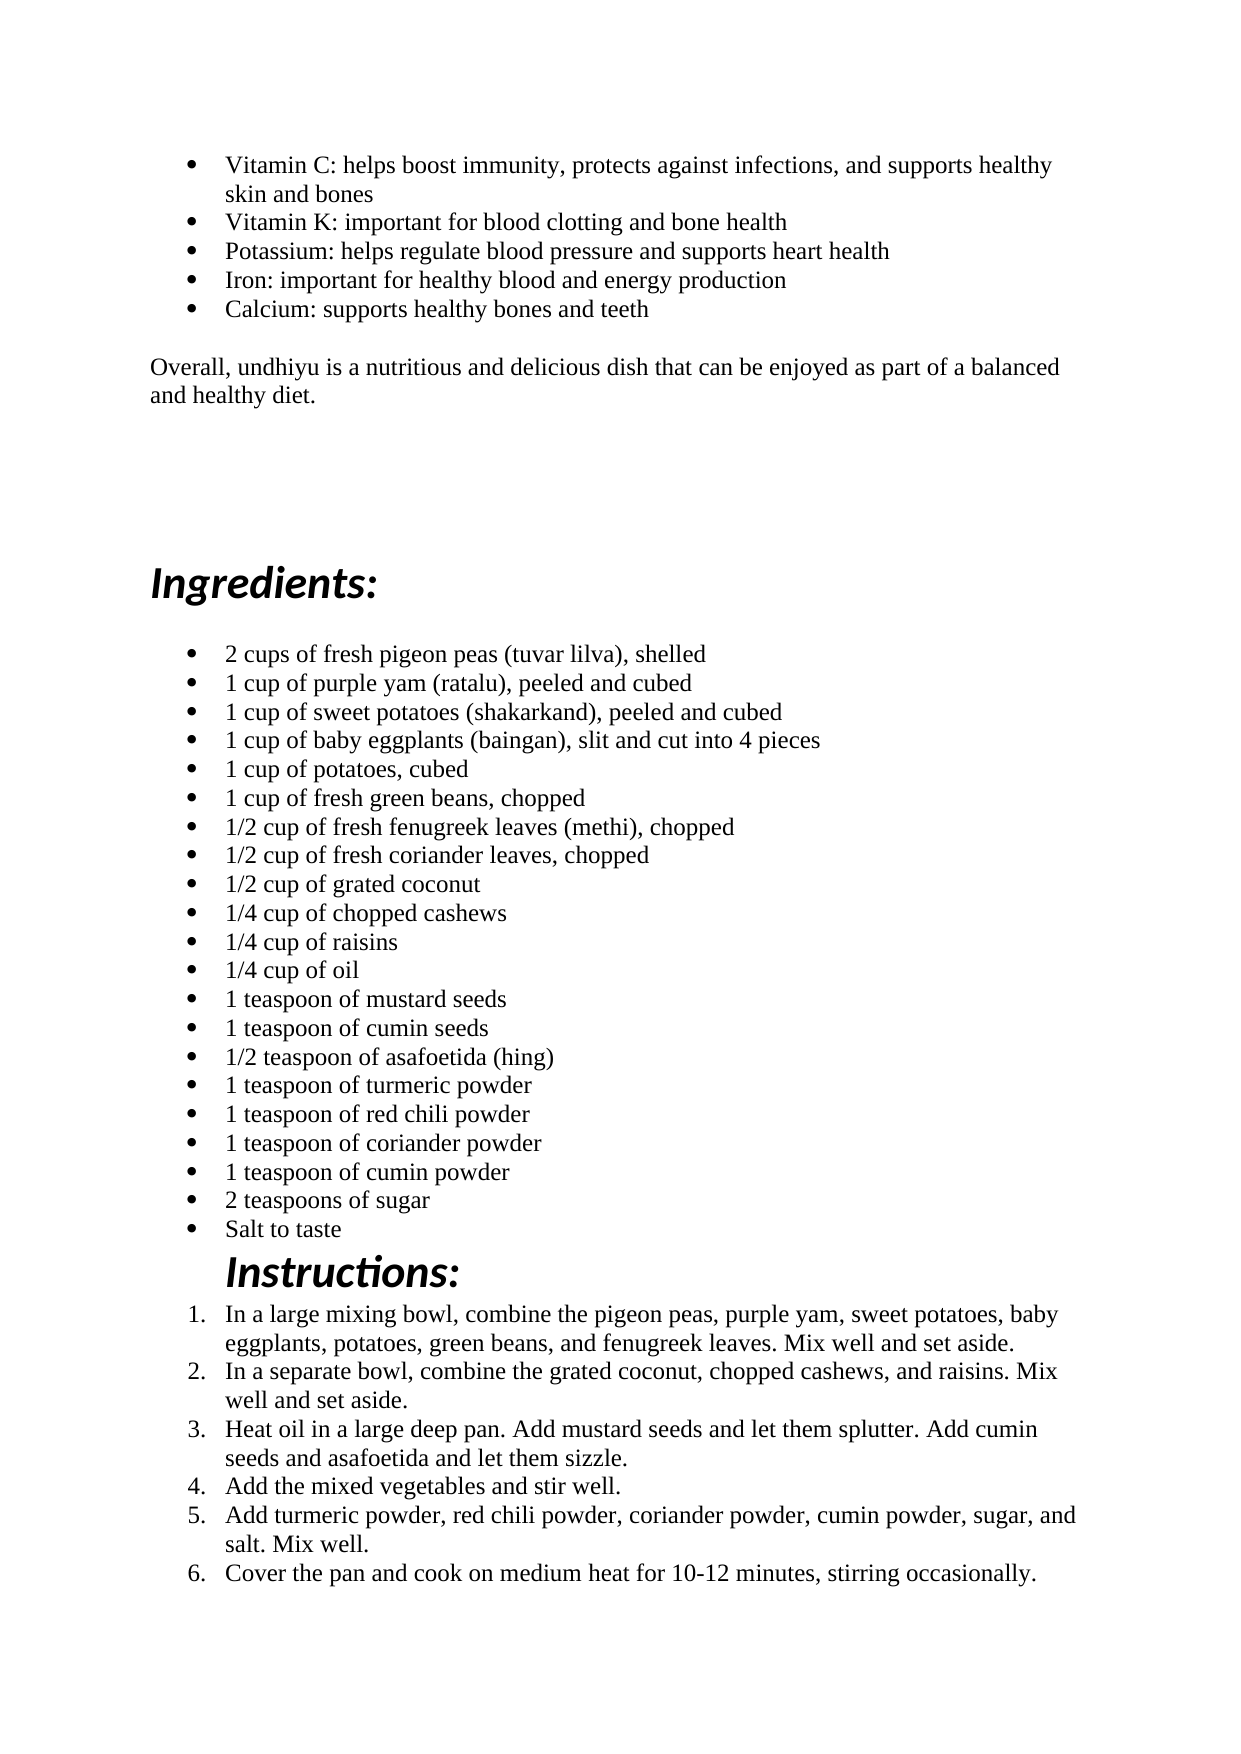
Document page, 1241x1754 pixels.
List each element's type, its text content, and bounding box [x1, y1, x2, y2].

list 1 teaspoon of cumin powder [187, 1157, 1090, 1186]
list 2 cups of fresh pigeon peas (tuvar lilva), shelled [187, 639, 1090, 668]
list Vitamin C: helps boost immunity, protects against infections, and supports healthy skin and bones [187, 150, 1090, 207]
list In a large mixing bowl, combine the pigeon peas, purple yam, sweet potatoes, baby eggplants, potatoes, green beans, and fenugreek leaves. Mix well and set aside. [187, 1299, 1090, 1356]
list 1 teaspoon of turmeric powder [187, 1071, 1090, 1099]
list Salt to taste [187, 1214, 1090, 1243]
list 1 cup of baby eggplants (baingan), slit and cut into 4 pieces [187, 726, 1090, 754]
list 1 cup of sweet potatoes (shakarkand), peeled and cubed [187, 697, 1090, 726]
list 1 teaspoon of coriander powder [187, 1128, 1090, 1157]
list 1 cup of purple yam (ratalu), peeled and cubed [187, 668, 1090, 697]
list 1 cup of fresh green beans, chopped [187, 783, 1090, 812]
list 1/2 cup of fresh coriander leaves, chopped [187, 841, 1090, 869]
list Add turmeric powder, red chili powder, coriander powder, cumin powder, sugar, and salt. Mix well. [187, 1500, 1090, 1558]
list 1/4 cup of raisins [187, 927, 1090, 956]
list 1/4 cup of oil [187, 956, 1090, 984]
text Overall, undhiyu is a nutritious and delicious dish that can be enjoyed as part of a balanced and healthy diet. [150, 352, 1090, 409]
list 1/4 cup of chopped cashews [187, 898, 1090, 927]
list 1 teaspoon of mustard seeds [187, 984, 1090, 1013]
text Ingredients: [150, 554, 1090, 610]
list Cover the pan and cook on medium heat for 10-12 minutes, stirring occasionally. [187, 1558, 1090, 1586]
list Instructions: [225, 1243, 1090, 1299]
list Iron: important for healthy blood and energy production [187, 265, 1090, 294]
list 2 teaspoons of sugar [187, 1186, 1090, 1214]
list In a separate bowl, combine the grated coconut, chopped cashews, and raisins. Mix well and set aside. [187, 1356, 1090, 1414]
list 1/2 cup of grated coconut [187, 869, 1090, 898]
list 1 cup of potatoes, cubed [187, 754, 1090, 783]
list Heat oil in a large deep pan. Add mustard seeds and let them splutter. Add cumin seeds and asafoetida and let them sizzle. [187, 1414, 1090, 1471]
list 1 teaspoon of cumin seeds [187, 1013, 1090, 1042]
list 1/2 cup of fresh fenugreek leaves (methi), chopped [187, 812, 1090, 841]
list Add the mixed vegetables and stir well. [187, 1471, 1090, 1500]
list 1 teaspoon of red chili powder [187, 1099, 1090, 1128]
list Calcium: supports healthy bones and teeth [187, 294, 1090, 322]
list Vitamin K: important for blood clotting and bone health [187, 207, 1090, 236]
list Potassium: helps regulate blood pressure and supports heart health [187, 236, 1090, 265]
list 1/2 teaspoon of asafoetida (hing) [187, 1042, 1090, 1071]
